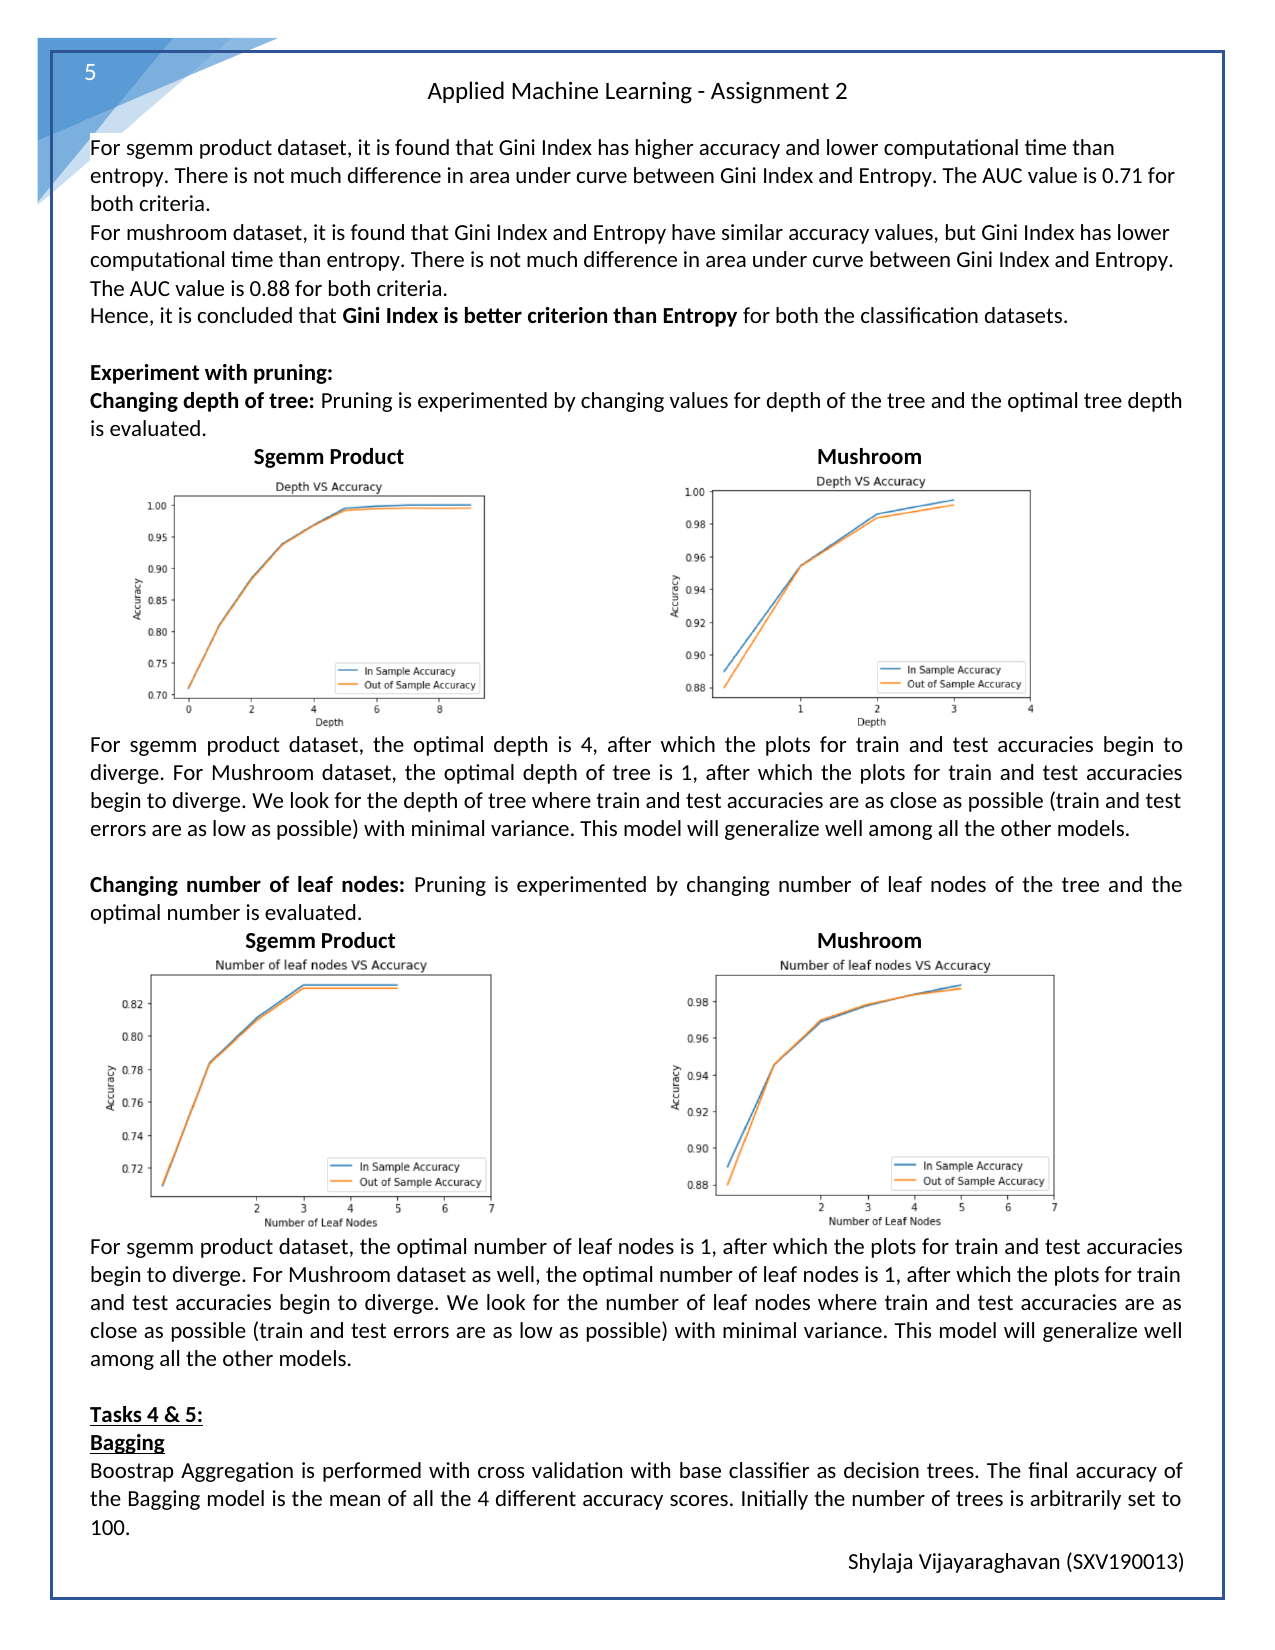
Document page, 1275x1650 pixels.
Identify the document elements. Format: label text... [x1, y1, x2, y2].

text For sgemm product dataset, it is found that Gini Index has higher accuracy and lower computational time than entropy. There is not much difference in area under curve between Gini Index and Entropy. The AUC value is 0.71 for both criteria. [90, 133, 1185, 218]
picture [126, 478, 492, 731]
text Tasks 4 & 5: [90, 1401, 1185, 1428]
text Hence, it is concluded that Gini Index is better criterion than Entropy for both the classification datasets. [90, 302, 1185, 330]
text Sgemm Product Mushroom [165, 927, 1185, 954]
picture [100, 954, 499, 1233]
text Sgemm Product Mushroom [165, 442, 1185, 470]
text For mushroom dataset, it is found that Gini Index and Entropy have similar accuracy values, but Gini Index has lower computational time than entropy. There is not much difference in area under curve between Gini Index and Entropy. The AUC value is 0.88 for both criteria. [90, 218, 1185, 302]
text For sgemm product dataset, the optimal depth is 4, after which the plots for train and test accuracies begin to diverge. For Mushroom dataset, the optimal depth of tree is 1, after which the plots for train and test accuracies begin to diverge. We look for the depth of tree where train and test accuracies are as close as possible (train and test errors are as low as possible) with minimal variance. This model will generalize well among all the other models. [90, 730, 1185, 842]
picture [666, 955, 1064, 1233]
picture [37, 37, 279, 206]
picture [53, 53, 279, 206]
picture [662, 469, 1044, 731]
text Changing number of leaf nodes: Pruning is experimented by changing number of leaf nodes of the tree and the optimal number is evaluated. [90, 871, 1185, 927]
text Changing depth of tree: Pruning is experimented by changing values for depth of the tree and the optimal tree depth is evaluated. [90, 386, 1185, 442]
text Experiment with pruning: [90, 358, 1185, 386]
text Boostrap Aggregation is performed with cross validation with base classifier as decision trees. The final accuracy of the Bagging model is the mean of all the 4 different accuracy scores. Initially the number of trees is arbitrarily set to 100. [90, 1457, 1185, 1541]
text Bagging [90, 1428, 1185, 1457]
text For sgemm product dataset, the optimal number of leaf nodes is 1, after which the plots for train and test accuracies begin to diverge. For Mushroom dataset as well, the optimal number of leaf nodes is 1, after which the plots for train and test accuracies begin to diverge. We look for the number of leaf nodes where train and test accuracies are as close as possible (train and test errors are as low as possible) with minimal variance. This model will generalize well among all the other models. [90, 1232, 1185, 1372]
